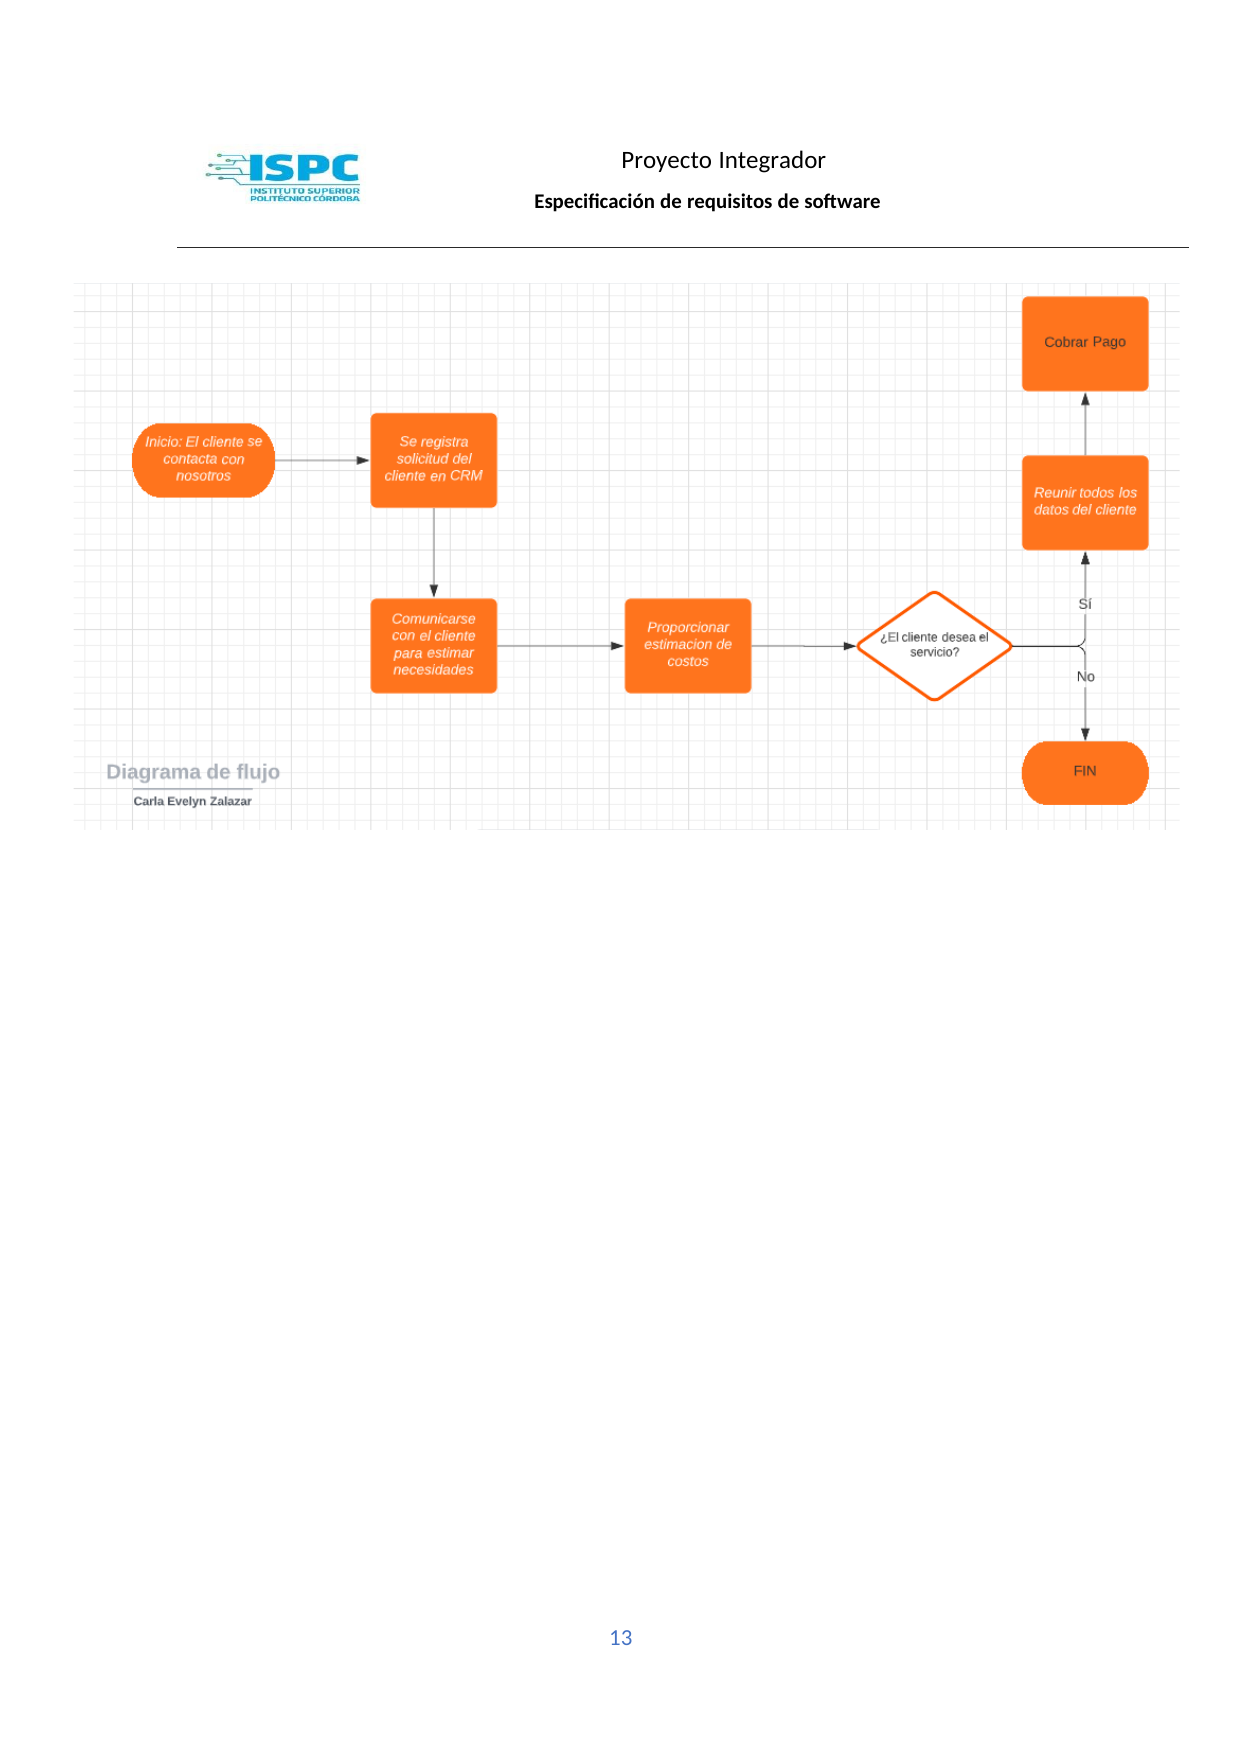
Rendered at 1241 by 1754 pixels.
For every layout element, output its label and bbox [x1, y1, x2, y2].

picture [184, 108, 391, 240]
picture [73, 283, 1180, 830]
